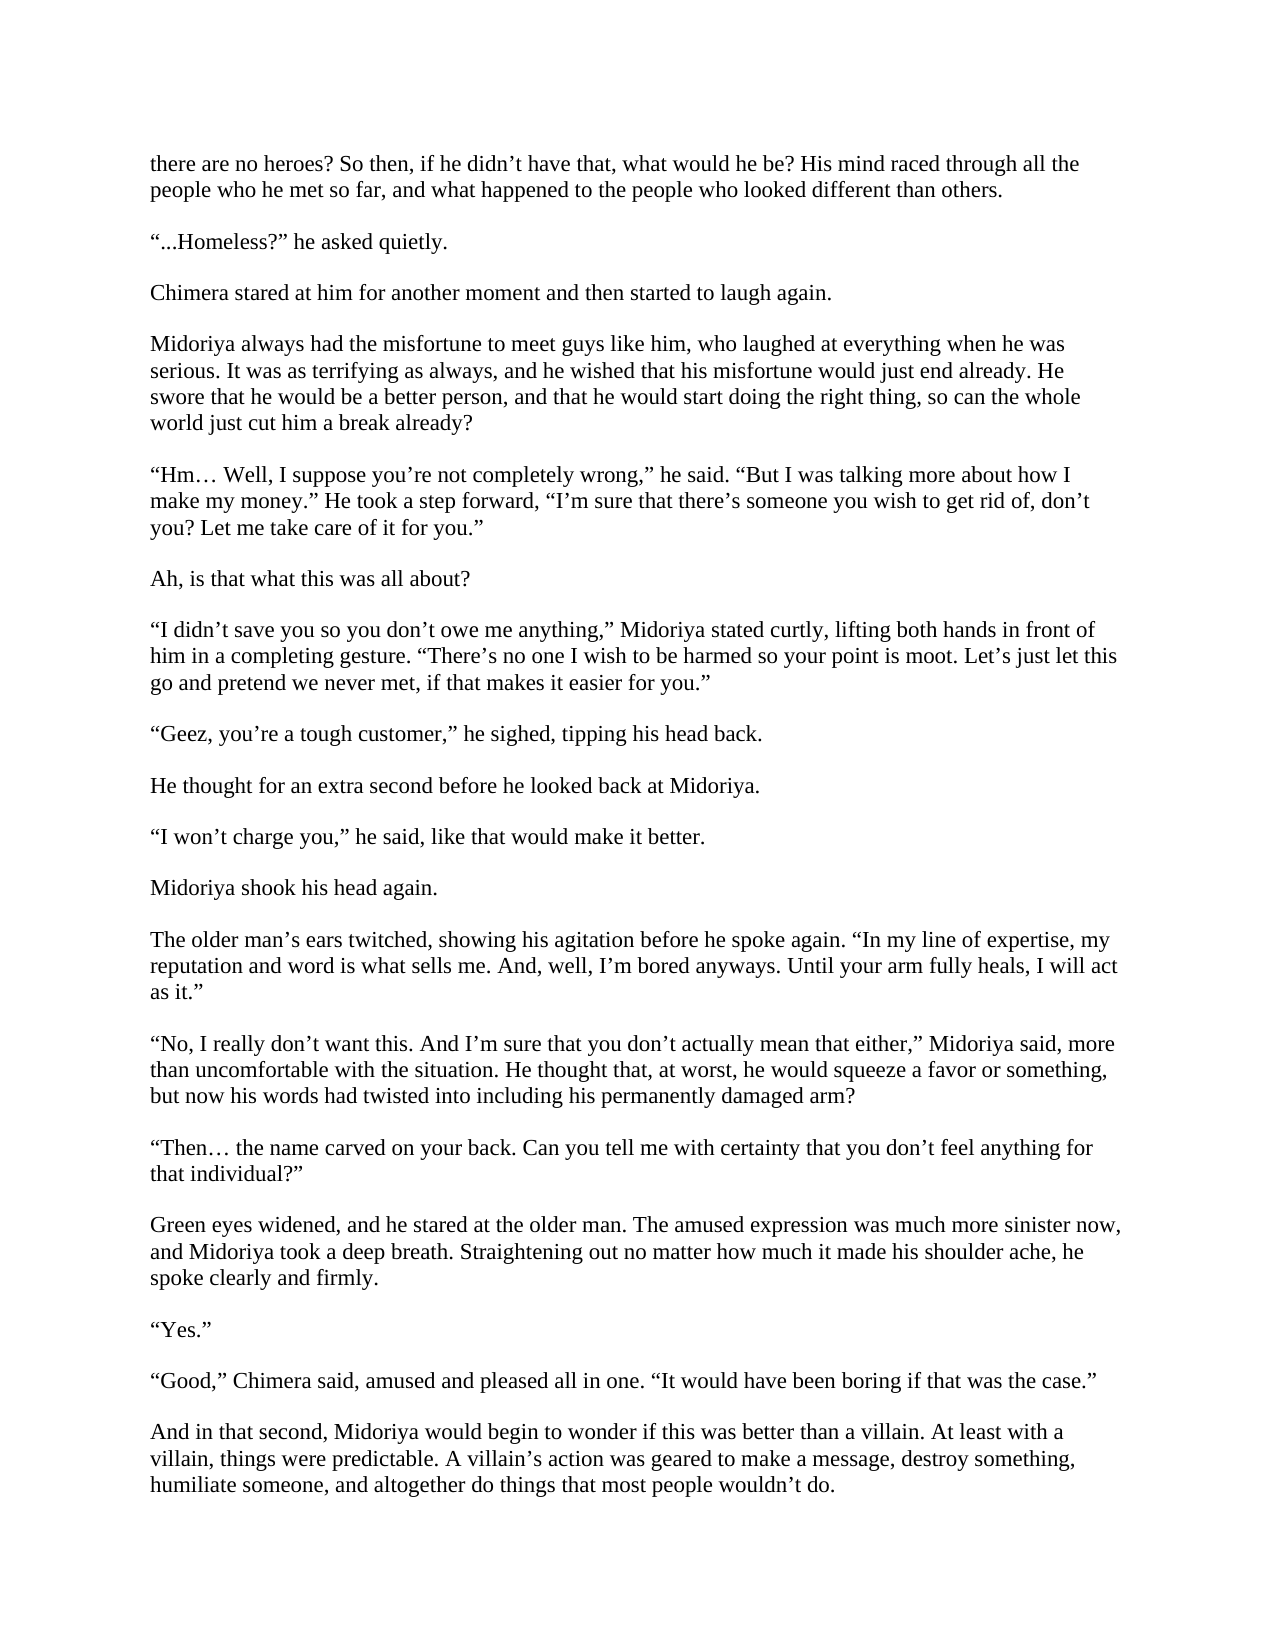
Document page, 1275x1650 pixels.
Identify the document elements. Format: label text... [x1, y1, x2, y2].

text And in that second, Midoriya would begin to wonder if this was better than a villain. At least with a villain, things were predictable. A villain’s action was geared to make a message, destroy something, humiliate someone, and altogether do things that most people wouldn’t do. [150, 1418, 1125, 1497]
text The older man’s ears twitched, showing his agitation before he spoke again. “In my line of expertise, my reputation and word is what sells me. And, well, I’m bored anyways. Until your arm fully heals, I will act as it.” [150, 926, 1125, 1005]
text “Yes.” [150, 1316, 1125, 1342]
text “...Homeless?” he asked quietly. [150, 228, 1125, 254]
text Chimera stared at him for another moment and then started to laugh again. [150, 279, 1125, 305]
text “Then… the name carved on your back. Can you tell me with certainty that you don’t feel anything for that individual?” [150, 1134, 1125, 1187]
text He thought for an extra second before he looked back at Midoriya. [150, 772, 1125, 798]
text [150, 150, 1125, 203]
text “No, I really don’t want this. And I’m sure that you don’t actually mean that either,” Midoriya said, more than uncomfortable with the situation. He thought that, at worst, he would squeeze a favor or something, but now his words had twisted into including his permanently damaged arm? [150, 1030, 1125, 1109]
text “Geez, you’re a tough customer,” he sighed, tipping his head back. [150, 720, 1125, 747]
text Midoriya shook his head again. [150, 874, 1125, 901]
text Green eyes widened, and he stared at the older man. The amused expression was much more sinister now, and Midoriya took a deep breath. Straightening out no matter how much it made his shoulder ache, he spoke clearly and firmly. [150, 1212, 1125, 1291]
text Midoriya always had the misfortune to meet guys like him, who laughed at everything when he was serious. It was as terrifying as always, and he wished that his misfortune would just end already. He swore that he would be a better person, and that he would start doing the right thing, so can the whole world just cut him a break already? [150, 330, 1125, 436]
text “I didn’t save you so you don’t owe me anything,” Midoriya stated curtly, lifting both hands in front of him in a completing gesture. “There’s no one I wish to be harmed so your point is moot. Let’s just let this go and pretend we never met, if that makes it easier for you.” [150, 616, 1125, 695]
text “Hm… Well, I suppose you’re not completely wrong,” he said. “But I was talking more about how I make my money.” He took a step forward, “I’m sure that there’s someone you wish to get rid of, don’t you? Let me take care of it for you.” [150, 461, 1125, 540]
text Ah, is that what this was all about? [150, 565, 1125, 591]
text “I won’t charge you,” he said, like that would make it better. [150, 823, 1125, 849]
text “Good,” Chimera said, amused and pleased all in one. “It would have been boring if that was the case.” [150, 1367, 1125, 1393]
